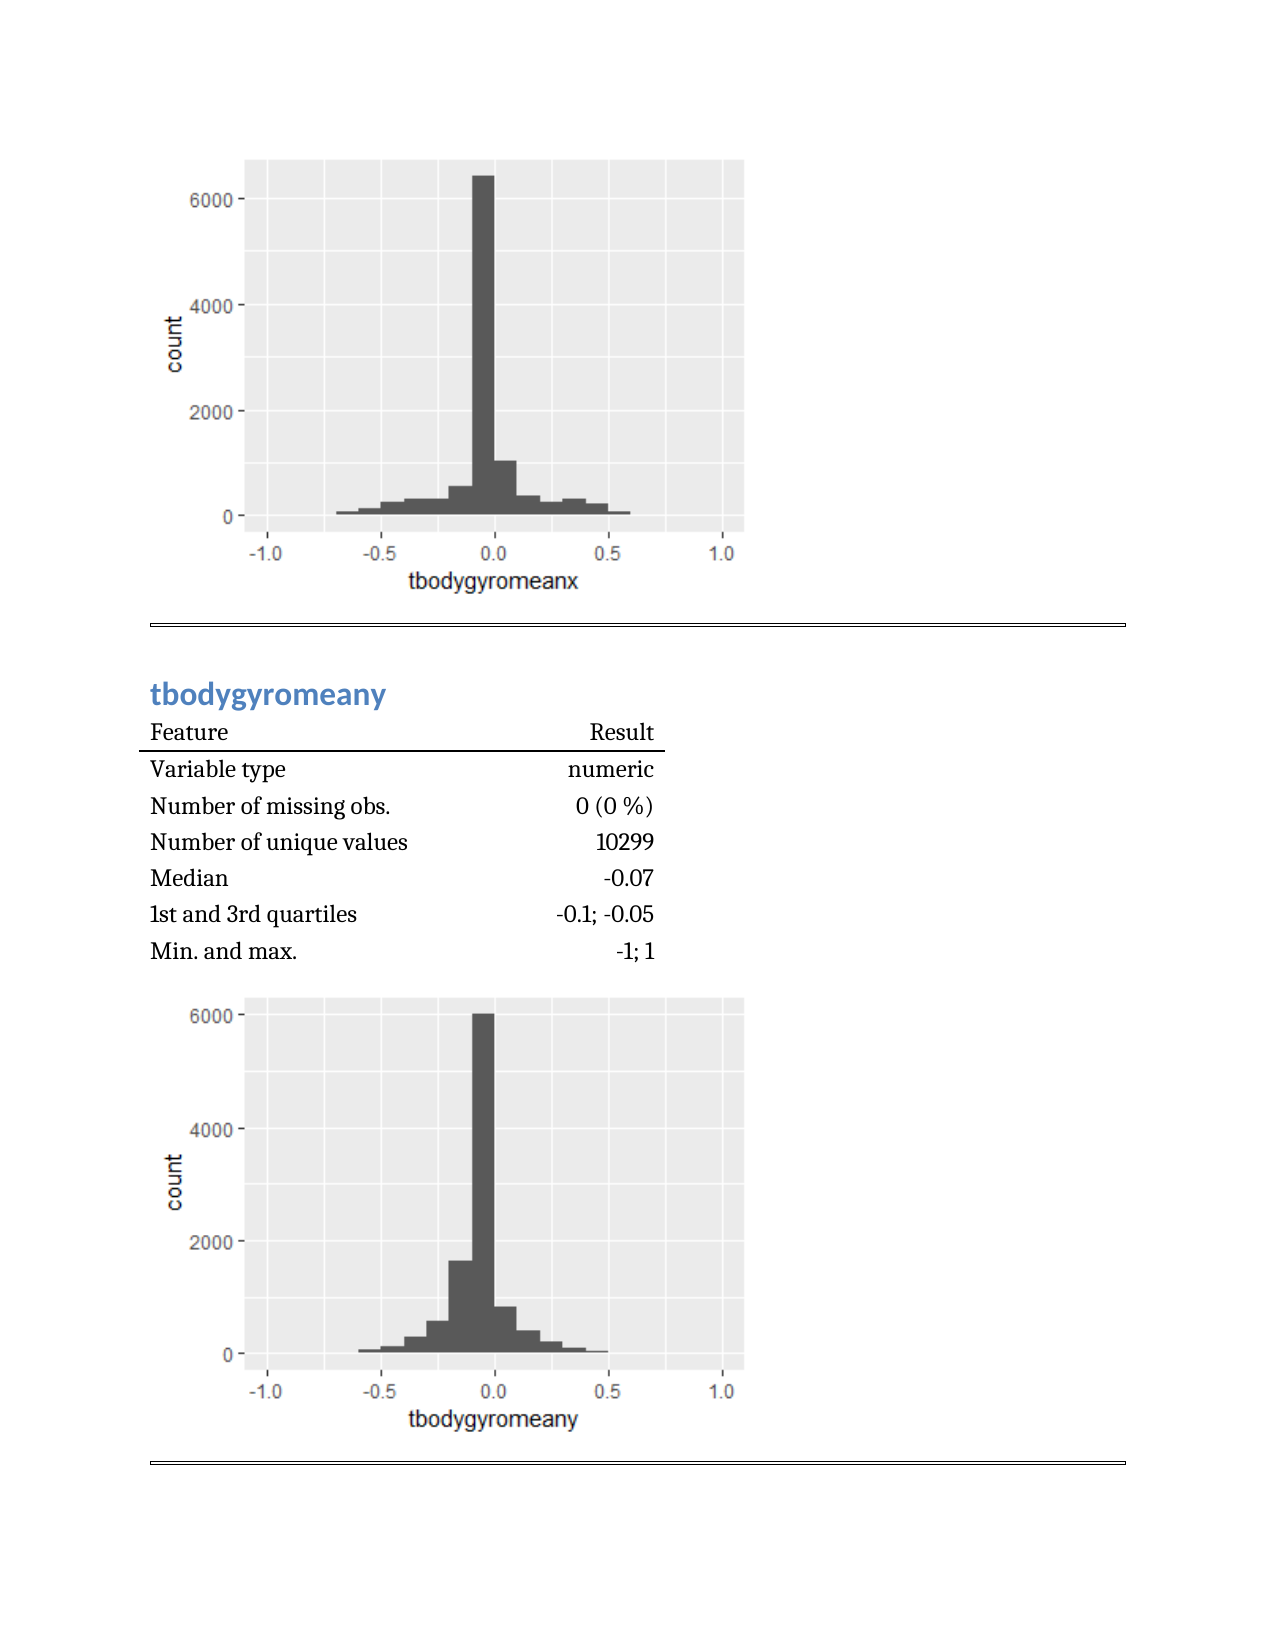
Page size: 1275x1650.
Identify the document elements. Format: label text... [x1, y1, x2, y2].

table_cell -1; 1 [502, 933, 665, 969]
table_cell -0.1; -0.05 [502, 897, 665, 933]
subtitle tbodygyromeany [150, 673, 1125, 714]
picture [150, 987, 757, 1443]
picture [150, 150, 757, 605]
table_cell Number of missing obs. [139, 788, 502, 824]
table_cell -0.07 [502, 860, 665, 897]
table_cell Variable type [139, 752, 502, 788]
table_cell 1st and 3rd quartiles [139, 897, 502, 933]
table_cell numeric [502, 752, 665, 788]
table_cell Min. and max. [139, 933, 502, 969]
table_header Feature [139, 714, 502, 750]
table_cell Number of unique values [139, 824, 502, 860]
table_header Result [502, 714, 665, 750]
table_cell 10299 [502, 824, 665, 860]
table_cell Median [139, 860, 502, 897]
table_cell 0 (0 %) [502, 788, 665, 824]
